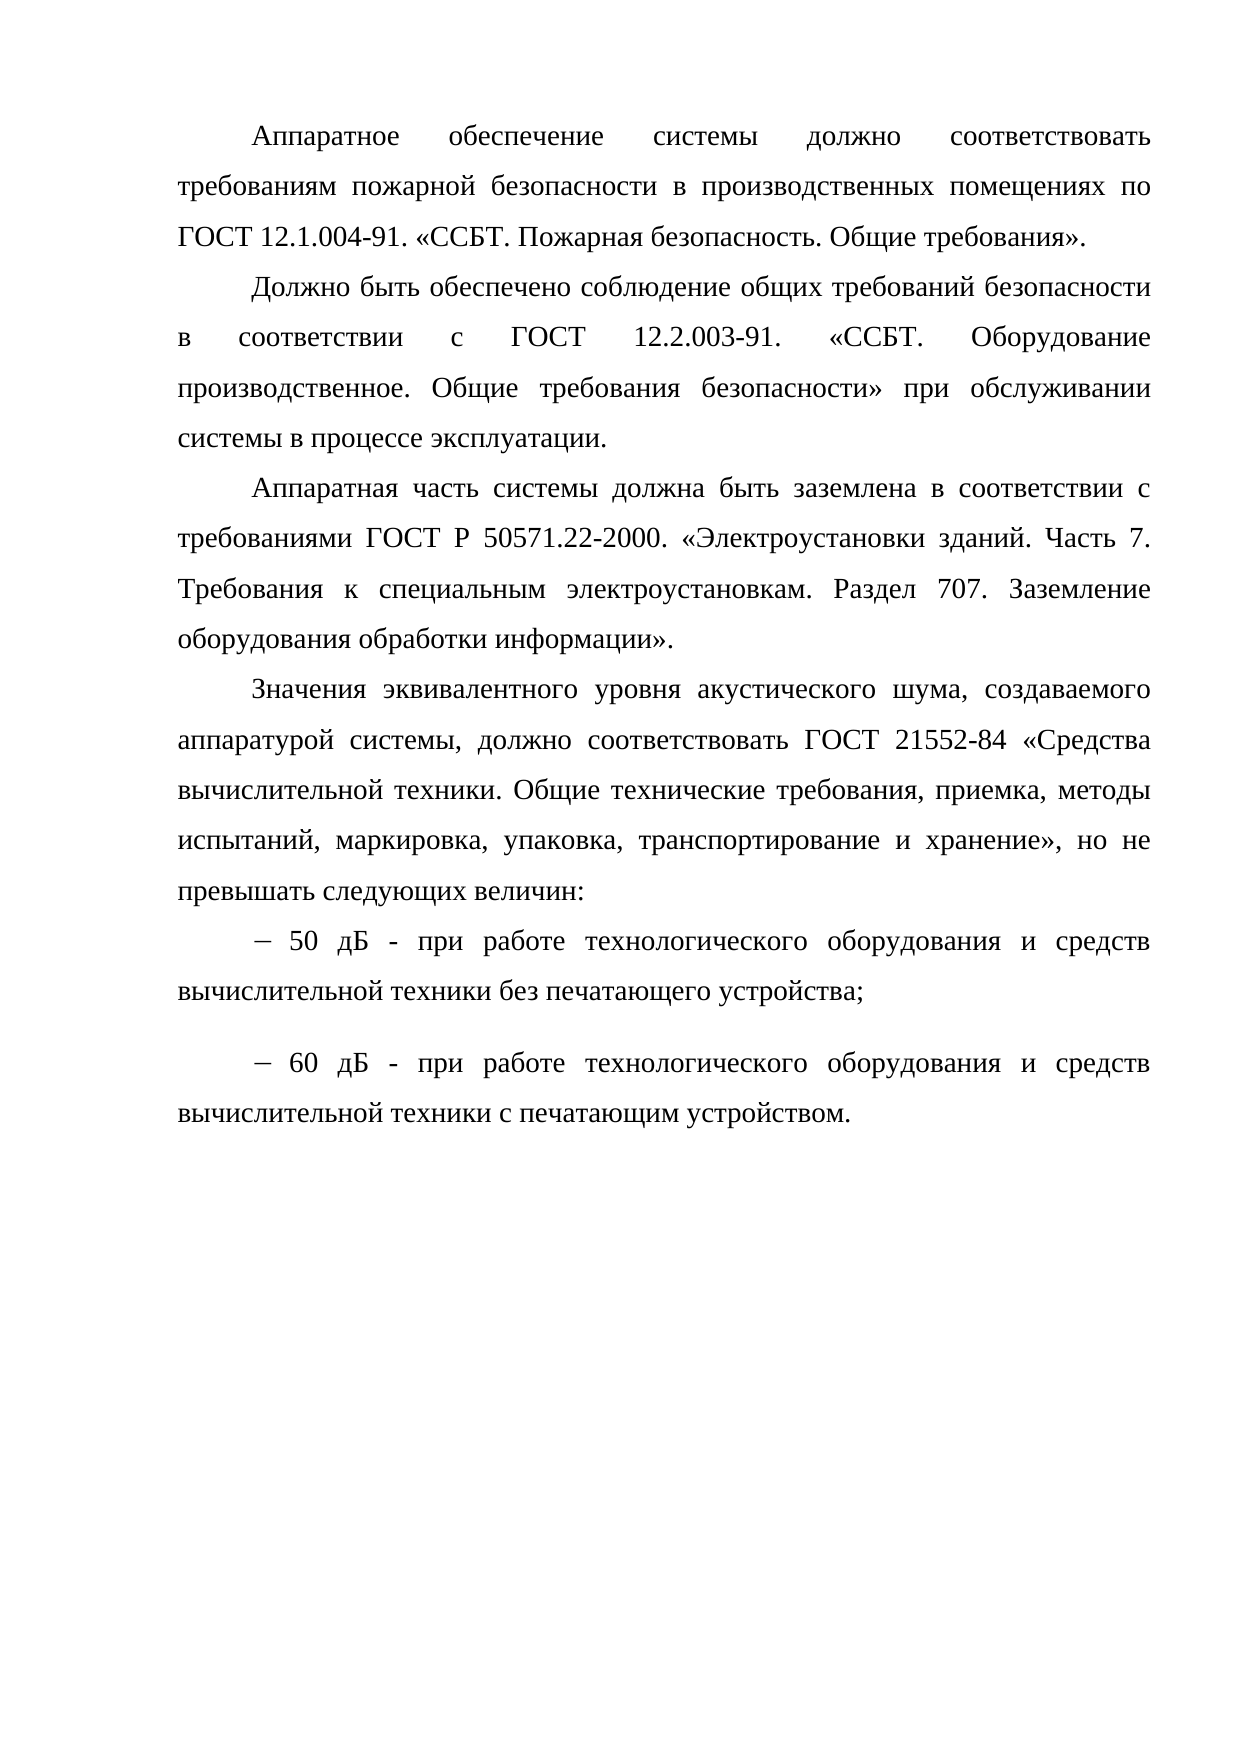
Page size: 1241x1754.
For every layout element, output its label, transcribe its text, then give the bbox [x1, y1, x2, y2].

text Значения эквивалентного уровня акустического шума, создаваемого аппаратурой системы, должно соответствовать ГОСТ 21552-84 «Средства вычислительной техники. Общие технические требования, приемка, методы испытаний, маркировка, упаковка, транспортирование и хранение», но не превышать следующих величин: [177, 672, 1152, 906]
list 60 дБ - при работе технологического оборудования и средств вычислительной техники с печатающим устройством. [177, 1045, 1152, 1129]
text Аппаратное обеспечение системы должно соответствовать требованиям пожарной безопасности в производственных помещениях по ГОСТ 12.1.004-91. «ССБТ. Пожарная безопасность. Общие требования». [177, 118, 1152, 252]
list 50 дБ - при работе технологического оборудования и средств вычислительной техники без печатающего устройства; [177, 923, 1152, 1007]
text Аппаратная часть системы должна быть заземлена в соответствии с требованиями ГОСТ Р 50571.22-2000. «Электроустановки зданий. Часть 7. Требования к специальным электроустановкам. Раздел 707. Заземление оборудования обработки информации». [177, 470, 1152, 655]
text Должно быть обеспечено соблюдение общих требований безопасности в соответствии с ГОСТ 12.2.003-91. «ССБТ. Оборудование производственное. Общие требования безопасности» при обслуживании системы в процессе эксплуатации. [177, 269, 1152, 453]
